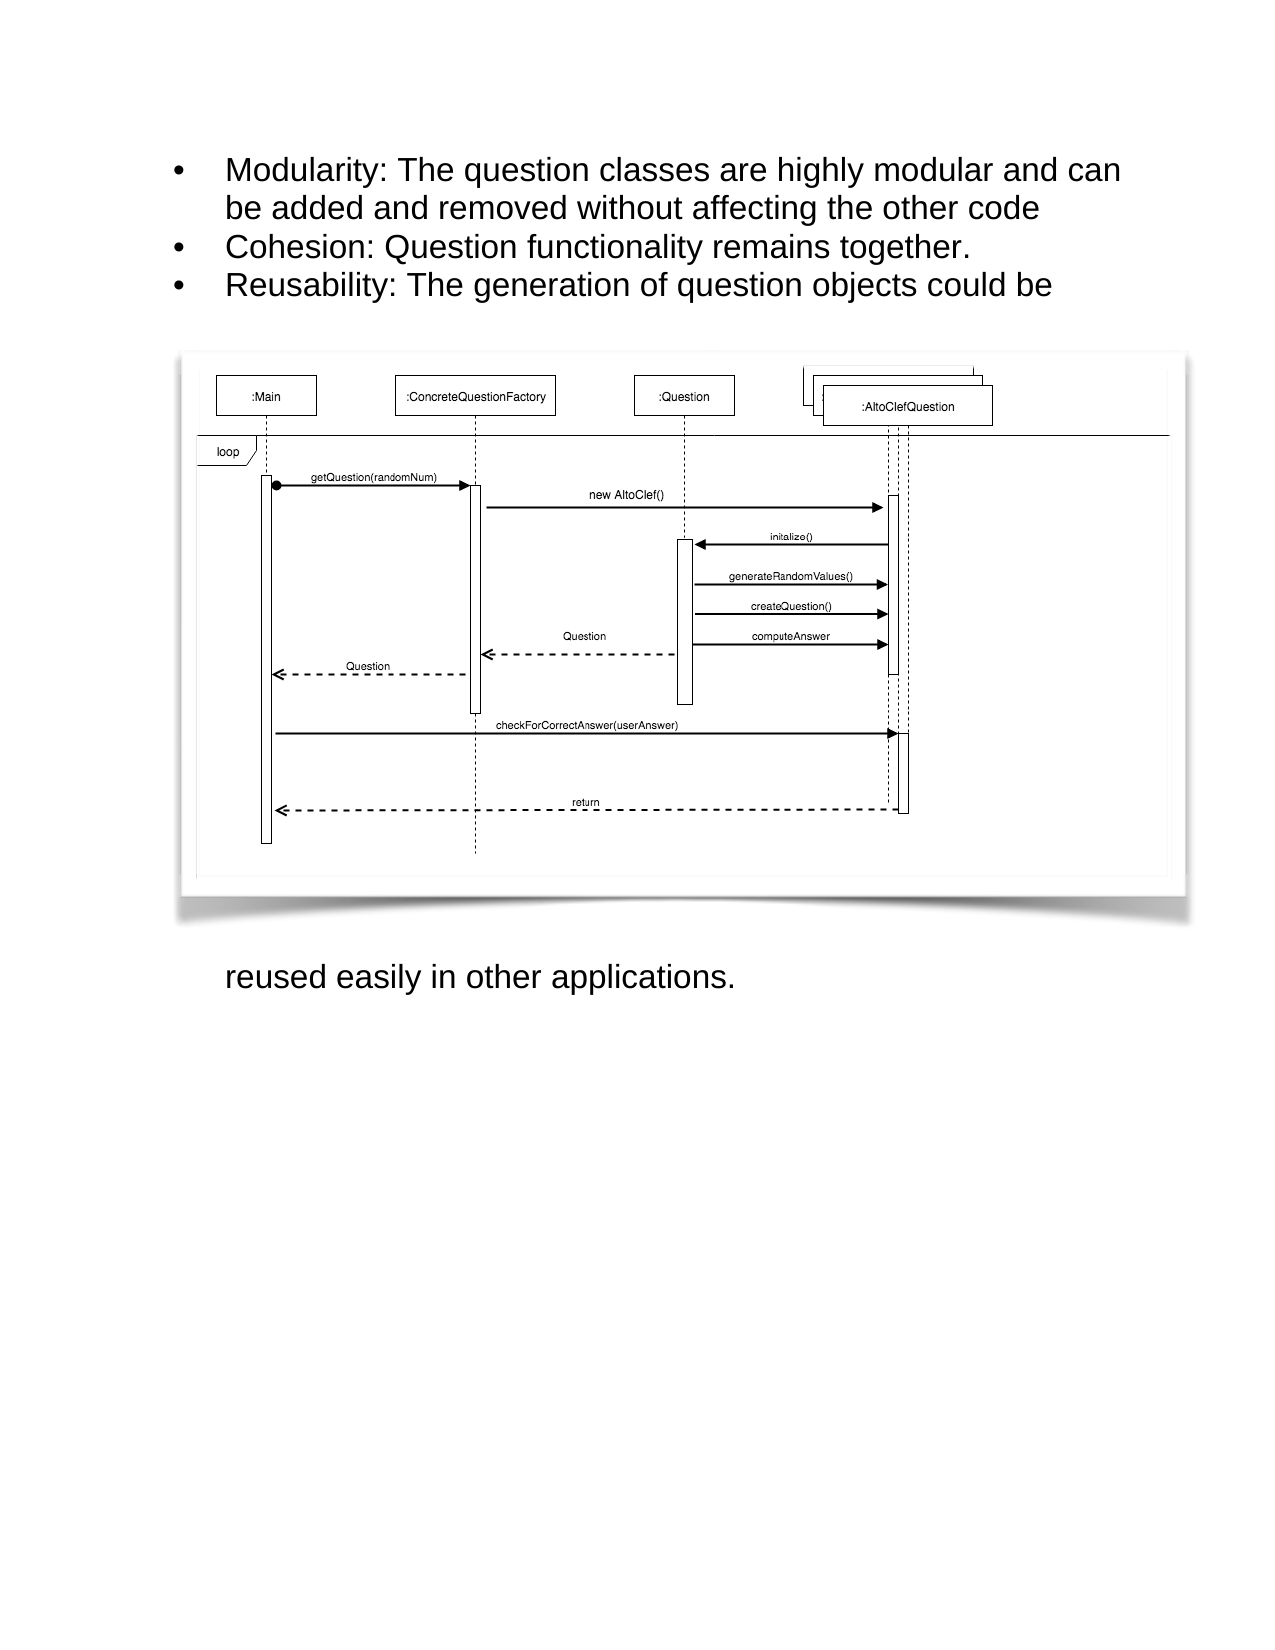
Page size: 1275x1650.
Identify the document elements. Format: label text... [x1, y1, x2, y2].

picture [173, 350, 1195, 931]
list Reusability: The generation of question objects could be reused easily in other applications. [173, 265, 1125, 350]
list Cohesion: Question functionality remains together. [173, 227, 1125, 265]
list Reusability: The generation of question objects could be reused easily in other applications. [173, 931, 1125, 996]
list Modularity: The question classes are highly modular and can be added and removed without affecting the other code [173, 150, 1125, 227]
